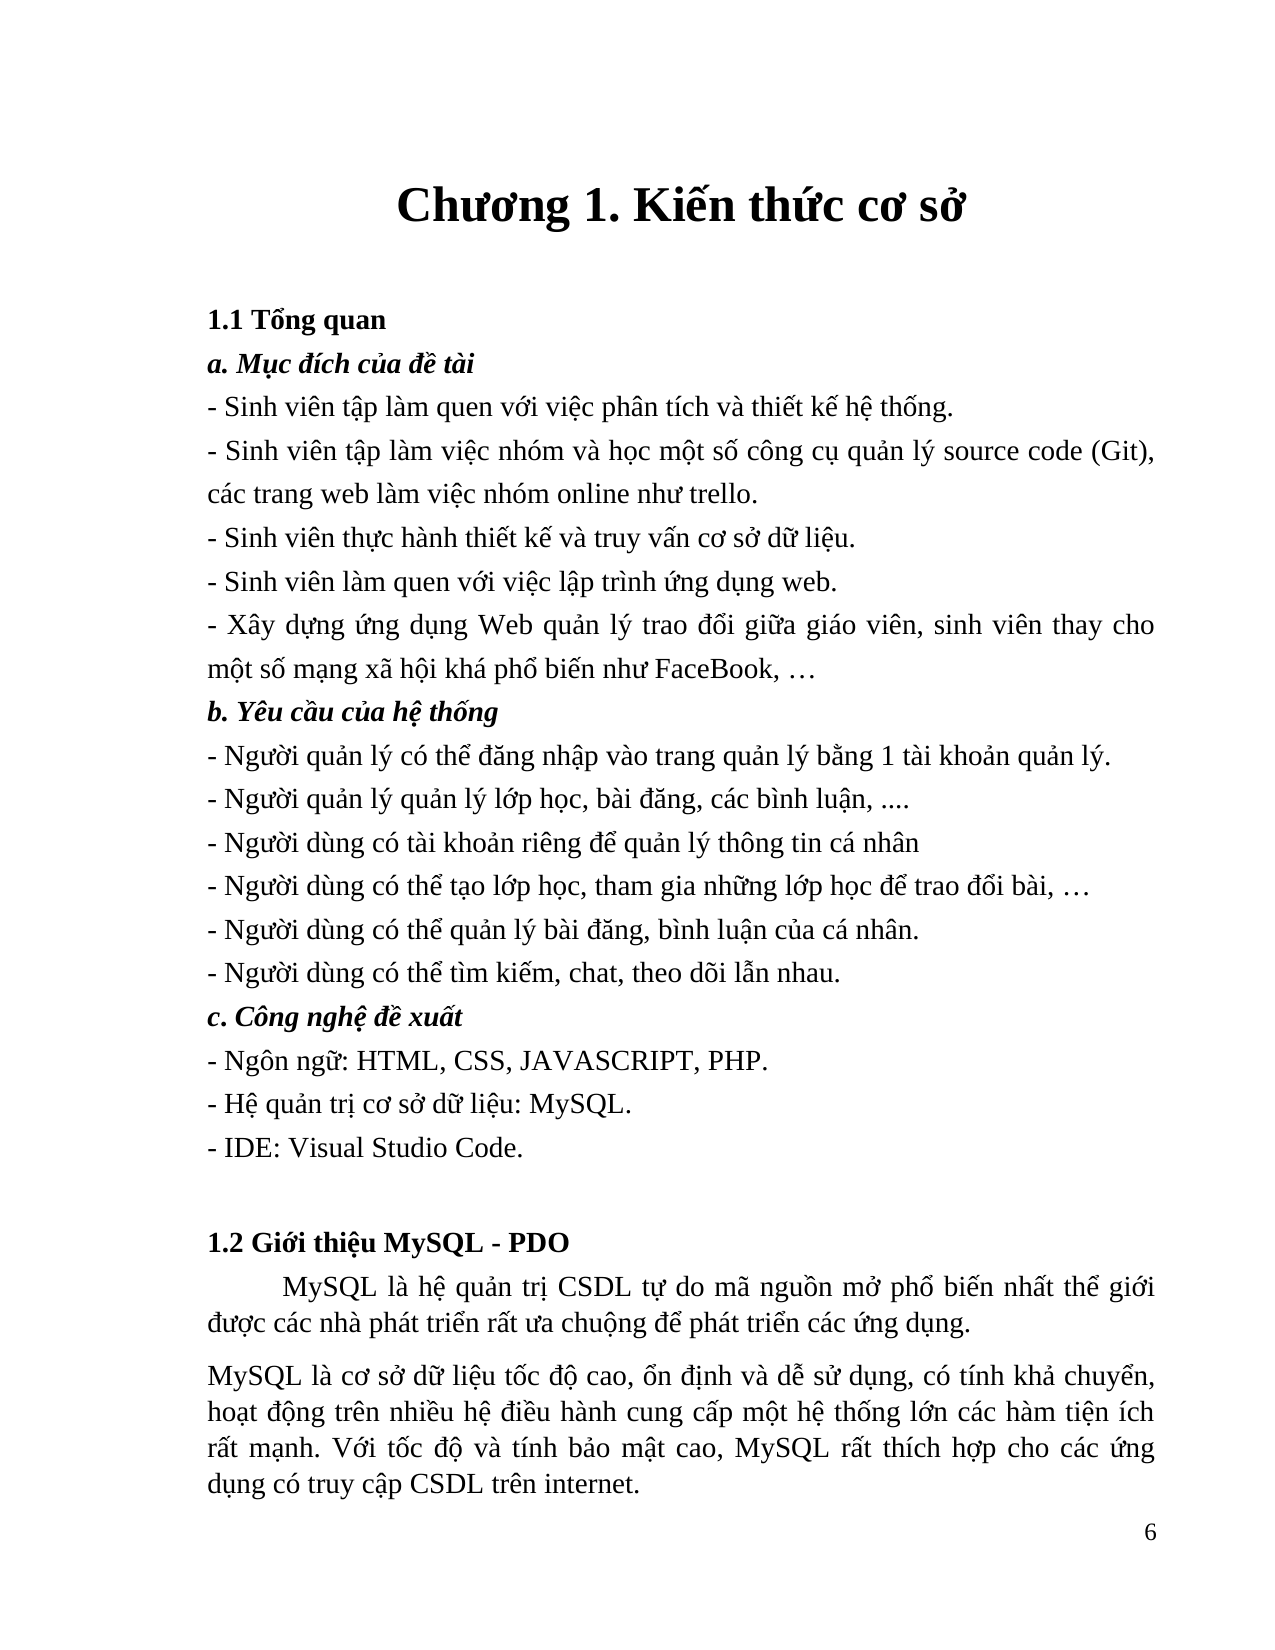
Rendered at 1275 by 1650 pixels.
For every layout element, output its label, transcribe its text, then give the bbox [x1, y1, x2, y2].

text MySQL là hệ quản trị CSDL tự do mã nguồn mở phổ biến nhất thể giới được các nhà phát triển rất ưa chuộng để phát triển các ứng dụng. [207, 1269, 1156, 1338]
text - IDE: Visual Studio Code. [207, 1130, 1156, 1163]
text - Xây dựng ứng dụng Web quản lý trao đổi giữa giáo viên, sinh viên thay cho một số mạng xã hội khá phổ biến như FaceBook, … [207, 607, 1156, 684]
text - Sinh viên làm quen với việc lập trình ứng dụng web. [207, 564, 1156, 597]
text - Người dùng có thể tạo lớp học, tham gia những lớp học để trao đổi bài, … [207, 868, 1156, 902]
text - Người dùng có thể quản lý bài đăng, bình luận của cá nhân. [207, 912, 1156, 946]
text - Sinh viên tập làm việc nhóm và học một số công cụ quản lý source code (Git), các trang web làm việc nhóm online như trello. [207, 433, 1156, 510]
text - Ngôn ngữ: HTML, CSS, JAVASCRIPT, PHP. [207, 1043, 1156, 1076]
subtitle Chương 1. Kiến thức cơ sở [207, 175, 1156, 232]
text - Sinh viên tập làm quen với việc phân tích và thiết kế hệ thống. [207, 389, 1156, 423]
text - Sinh viên thực hành thiết kế và truy vấn cơ sở dữ liệu. [207, 520, 1156, 554]
subtitle 1.2 Giới thiệu MySQL - PDO [207, 1225, 1156, 1259]
text 1.1 Tổng quan a. Mục đích của đề tài [207, 302, 1156, 379]
text - Người quản lý quản lý lớp học, bài đăng, các bình luận, .... [207, 781, 1156, 815]
text MySQL là cơ sở dữ liệu tốc độ cao, ổn định và dễ sử dụng, có tính khả chuyển, hoạt động trên nhiều hệ điều hành cung cấp một hệ thống lớn các hàm tiện ích rất mạnh. Với tốc độ và tính bảo mật cao, MySQL rất thích hợp cho các ứng dụng có truy cập CSDL trên internet. [207, 1358, 1156, 1500]
text b. Yêu cầu của hệ thống [207, 694, 1156, 728]
text - Người dùng có thể tìm kiếm, chat, theo dõi lẫn nhau. [207, 956, 1156, 989]
text c. Công nghệ đề xuất [207, 999, 1156, 1033]
text - Người quản lý có thể đăng nhập vào trang quản lý bằng 1 tài khoản quản lý. [207, 738, 1156, 771]
text - Hệ quản trị cơ sở dữ liệu: MySQL. [207, 1086, 1156, 1120]
text - Người dùng có tài khoản riêng để quản lý thông tin cá nhân [207, 825, 1156, 858]
